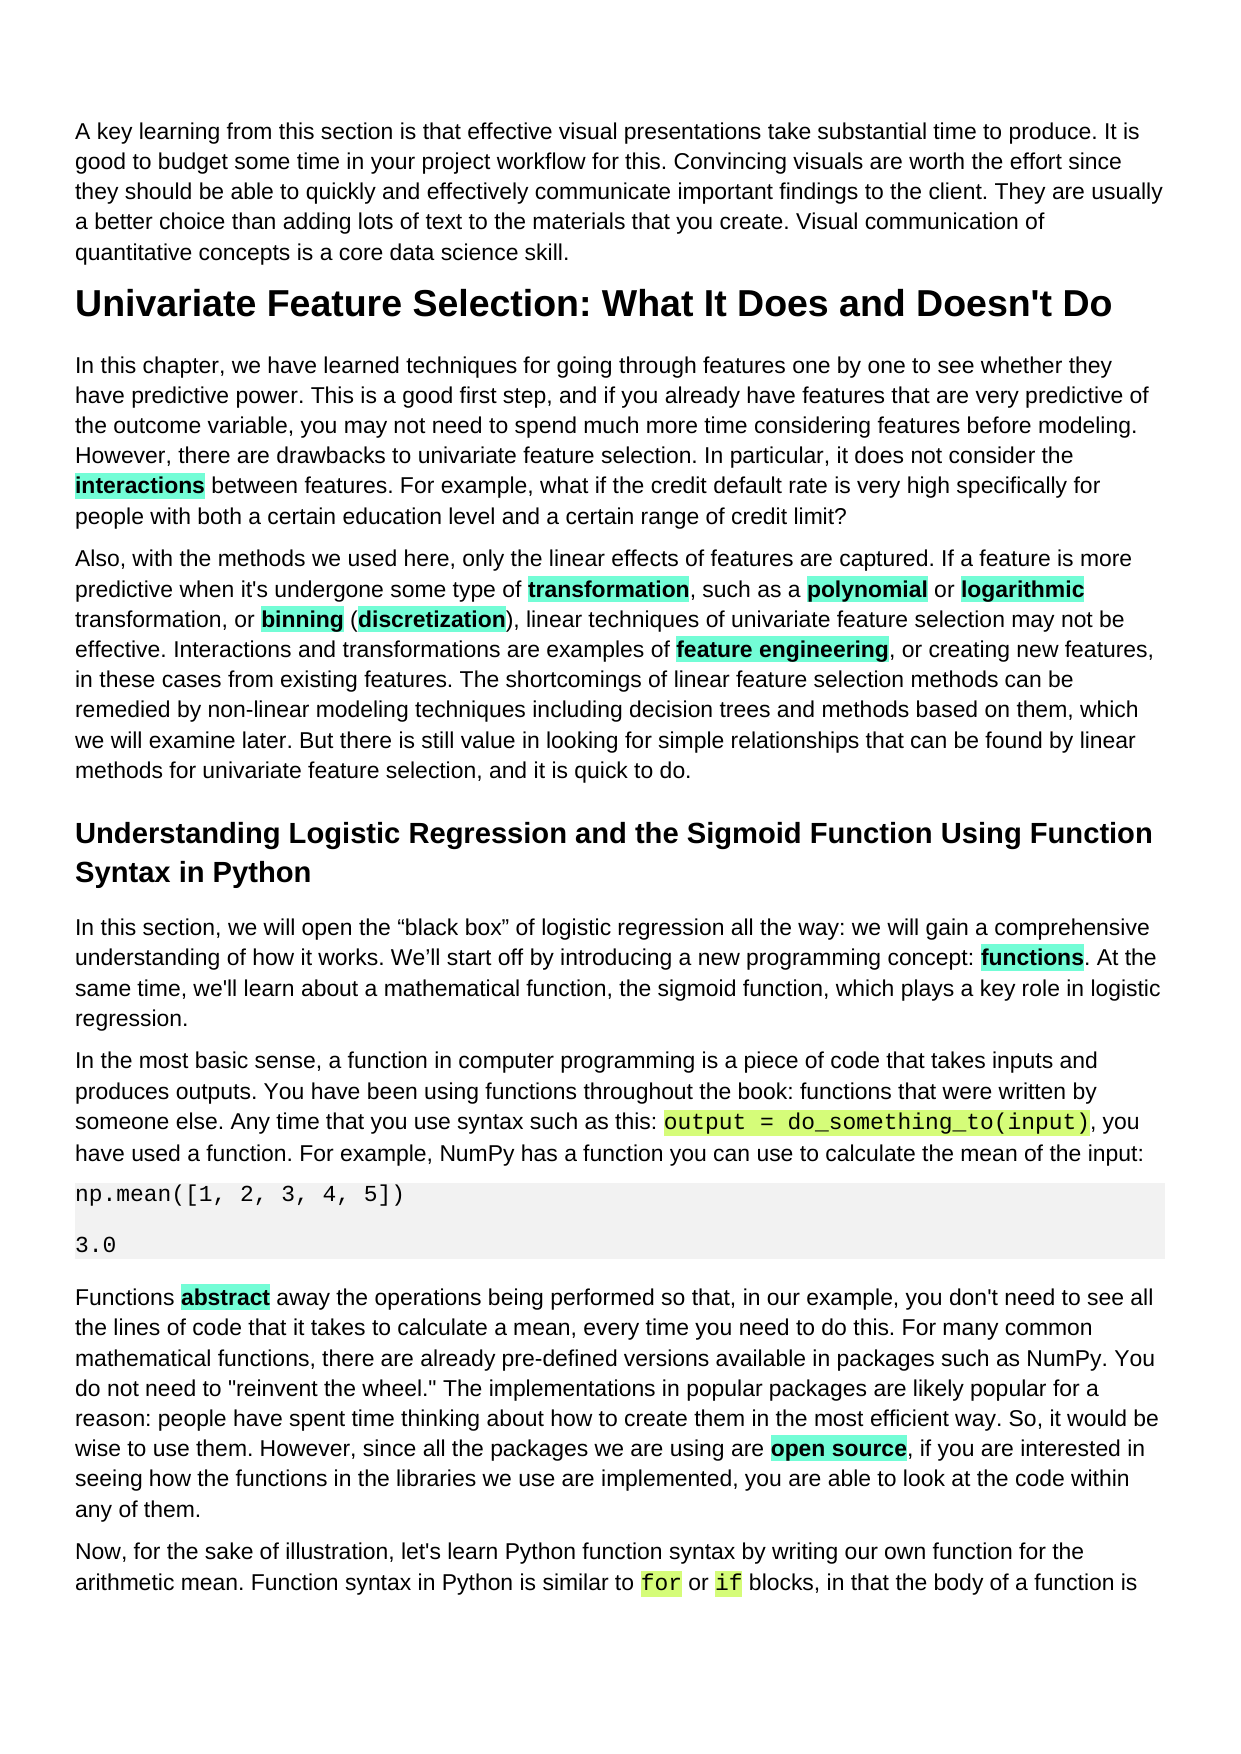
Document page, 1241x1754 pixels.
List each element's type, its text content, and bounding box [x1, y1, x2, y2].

text In this section, we will open the “black box” of logistic regression all the way: we will gain a comprehensive understanding of how it works. We’ll start off by introducing a new programming concept: functions. At the same time, we'll learn about a mathematical function, the sigmoid function, which plays a key role in logistic regression. [75, 914, 1165, 1031]
text np.mean([1, 2, 3, 4, 5]) [75, 1183, 1165, 1209]
text In this chapter, we have learned techniques for going through features one by one to see whether they have predictive power. This is a good first step, and if you already have features that are very predictive of the outcome variable, you may not need to spend much more time considering features before modeling. However, there are drawbacks to univariate feature selection. In particular, it does not consider the interactions between features. For example, what if the credit default rate is very high specifically for people with both a certain education level and a certain range of credit limit? [75, 352, 1165, 529]
text Also, with the methods we used here, only the linear effects of features are captured. If a feature is more predictive when it's undergone some type of transformation, such as a polynomial or logarithmic transformation, or binning (discretization), linear techniques of univariate feature selection may not be effective. Interactions and transformations are examples of feature engineering, or creating new features, in these cases from existing features. The shortcomings of linear feature selection methods can be remedied by non-linear modeling techniques including decision trees and methods based on them, which we will examine later. But there is still value in looking for simple relationships that can be found by linear methods for univariate feature selection, and it is quick to do. [75, 545, 1165, 783]
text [75, 1538, 1165, 1597]
text A key learning from this section is that effective visual presentations take substantial time to produce. It is good to budget some time in your project workflow for this. Convincing visuals are worth the effort since they should be able to quickly and effectively communicate important findings to the client. They are usually a better choice than adding lots of text to the materials that you create. Visual communication of quantitative concepts is a core data science skill. [75, 118, 1165, 265]
text Functions abstract away the operations being performed so that, in our example, you don't need to see all the lines of code that it takes to calculate a mean, every time you need to do this. For many common mathematical functions, there are already pre-defined versions available in packages such as NumPy. You do not need to "reinvent the wheel." The implementations in popular packages are likely popular for a reason: people have spent time thinking about how to create them in the most efficient way. So, it would be wise to use them. However, since all the packages we are using are open source, if you are interested in seeing how the functions in the libraries we use are implemented, you are able to look at the code within any of them. [75, 1284, 1165, 1522]
text Univariate Feature Selection: What It Does and Doesn't Do [75, 281, 1165, 324]
text 3.0 [75, 1233, 1165, 1259]
text In the most basic sense, a function in computer programming is a piece of code that takes inputs and produces outputs. You have been using functions throughout the book: functions that were written by someone else. Any time that you use syntax such as this: output = do_something_to(input), you have used a function. For example, NumPy has a function you can use to calculate the mean of the input: [75, 1047, 1165, 1166]
text Understanding Logistic Regression and the Sigmoid Function Using Function Syntax in Python [75, 816, 1165, 888]
